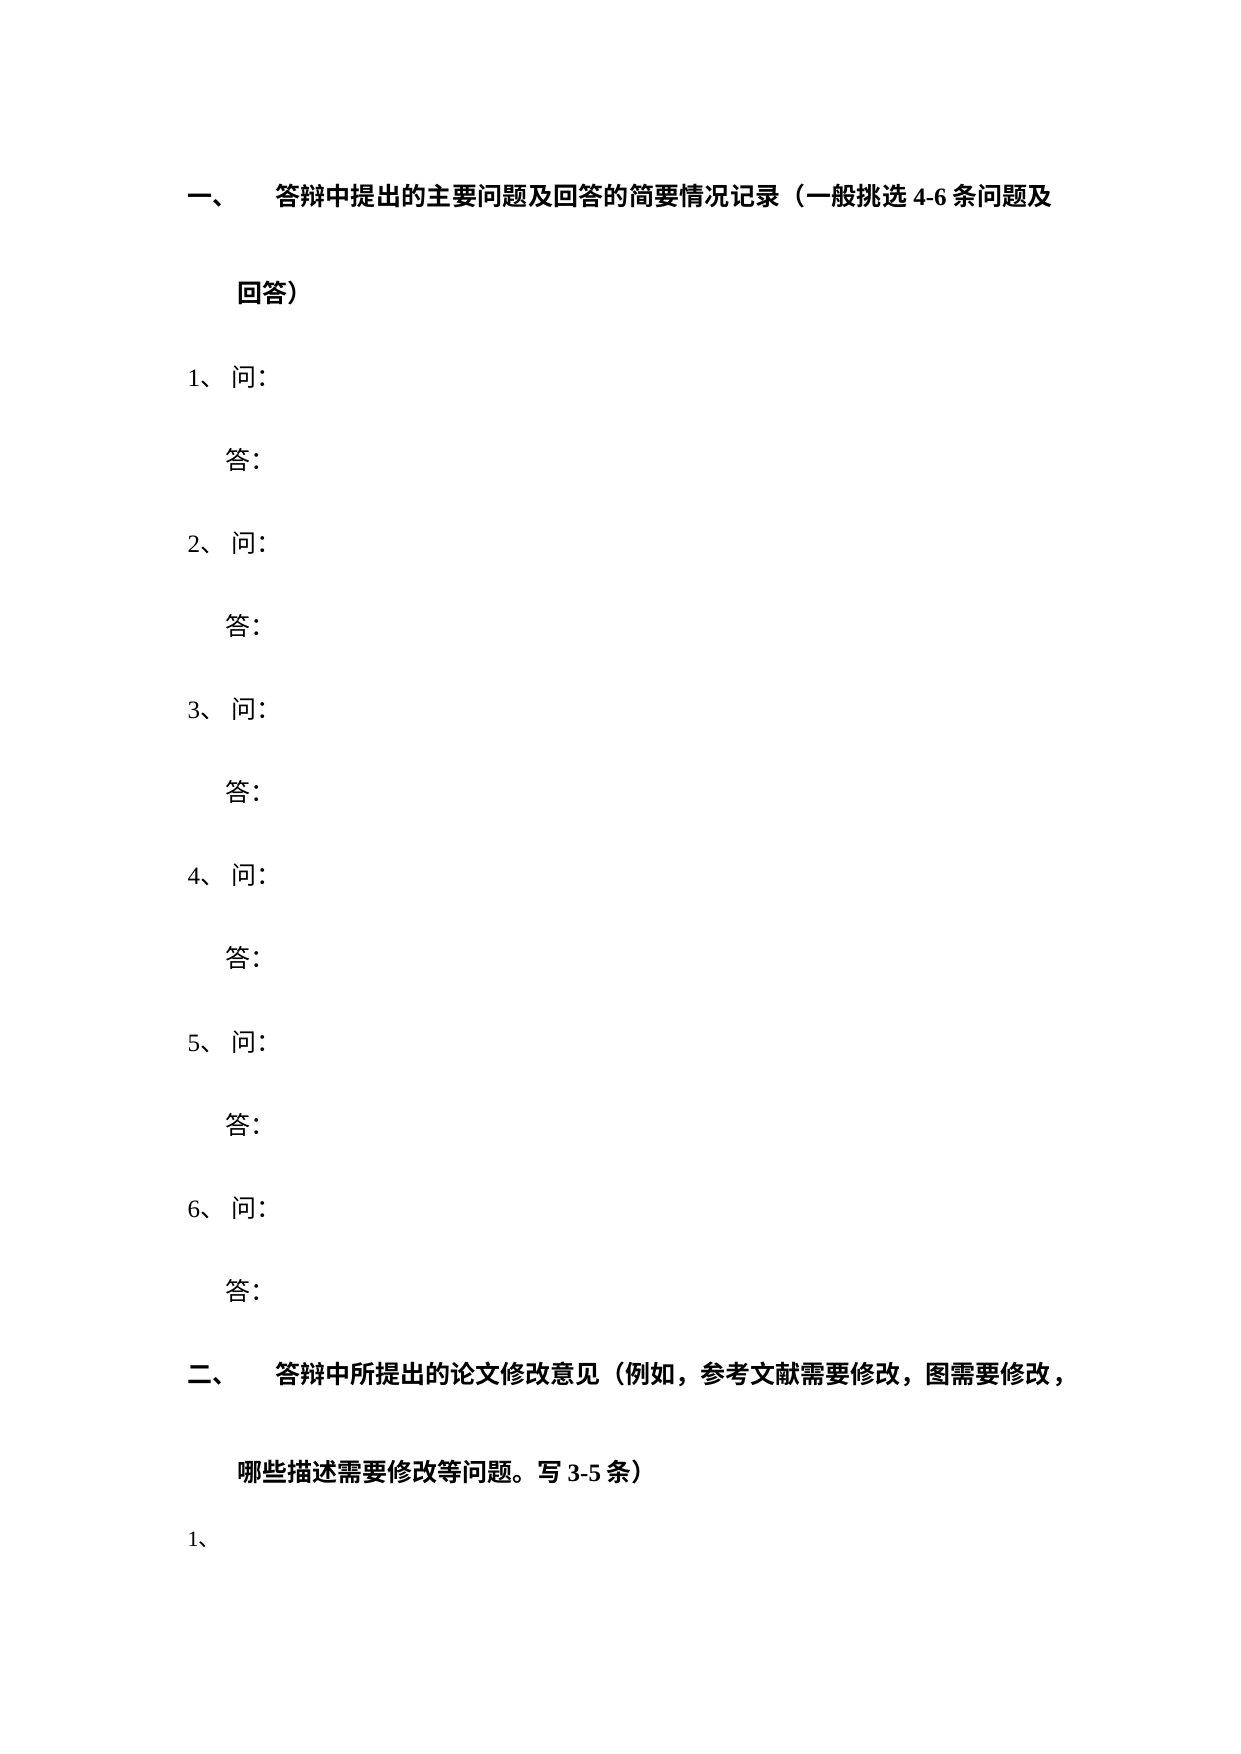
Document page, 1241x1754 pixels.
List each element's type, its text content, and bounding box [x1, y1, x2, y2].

list 问： [187, 509, 1053, 574]
list 答： [225, 758, 1053, 823]
list 答： [225, 592, 1053, 657]
list 问： [187, 343, 1053, 408]
list 问： [187, 841, 1053, 906]
list 答： [225, 1091, 1053, 1156]
list 答辩中提出的主要问题及回答的简要情况记录（一般挑选4-6条问题及回答） [187, 162, 1053, 324]
list 问： [187, 675, 1053, 740]
list 答： [225, 426, 1053, 491]
list 答： [225, 1257, 1053, 1322]
list 答： [225, 924, 1053, 989]
list 答辩中所提出的论文修改意见（例如，参考文献需要修改，图需要修改，哪些描述需要修改等问题。写3-5条） [187, 1340, 1053, 1503]
list 问： [187, 1008, 1053, 1073]
list 问： [187, 1174, 1053, 1239]
